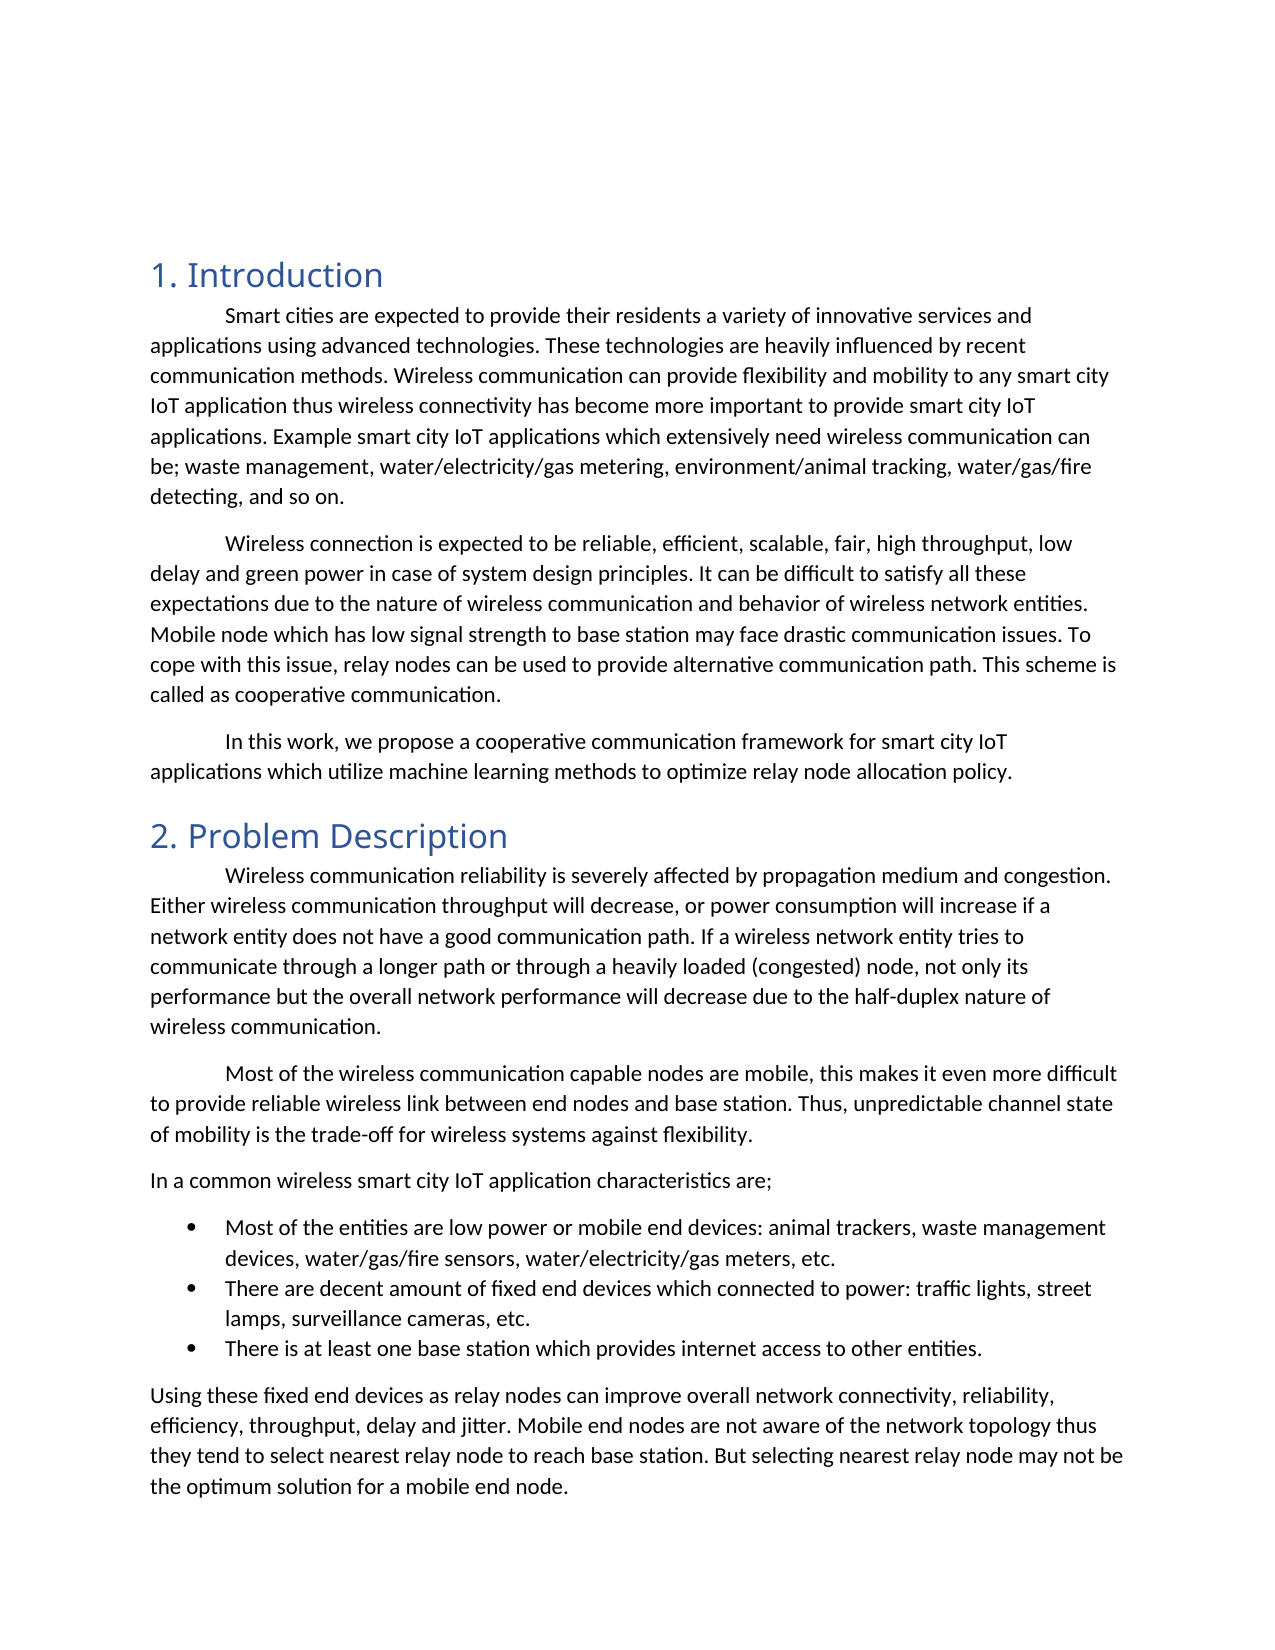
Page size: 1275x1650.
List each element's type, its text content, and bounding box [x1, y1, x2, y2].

text Wireless communication reliability is severely affected by propagation medium and congestion. Either wireless communication throughput will decrease, or power consumption will increase if a network entity does not have a good communication path. If a wireless network entity tries to communicate through a longer path or through a heavily loaded (congested) node, not only its performance but the overall network performance will decrease due to the half-duplex nature of wireless communication. [150, 861, 1125, 1041]
list There are decent amount of fixed end devices which connected to power: traffic lights, street lamps, surveillance cameras, etc. [187, 1274, 1125, 1332]
text Most of the wireless communication capable nodes are mobile, this makes it even more difficult to provide reliable wireless link between end nodes and base station. Thus, unpredictable channel state of mobility is the trade-off for wireless systems against flexibility. [150, 1059, 1125, 1148]
text In a common wireless smart city IoT application characteristics are; [150, 1167, 1125, 1195]
text Wireless connection is expected to be reliable, efficient, scalable, fair, high throughput, low delay and green power in case of system design principles. It can be difficult to satisfy all these expectations due to the nature of wireless communication and behavior of wireless network entities. Mobile node which has low signal strength to base station may face drastic communication issues. To cope with this issue, relay nodes can be used to provide alternative communication path. This scheme is called as cooperative communication. [150, 529, 1125, 708]
text Using these fixed end devices as relay nodes can improve overall network connectivity, reliability, efficiency, throughput, delay and jitter. Mobile end nodes are not aware of the network topology thus they tend to select nearest relay node to reach base station. But selecting nearest relay node may not be the optimum solution for a mobile end node. [150, 1381, 1125, 1500]
text In this work, we propose a cooperative communication framework for smart city IoT applications which utilize machine learning methods to optimize relay node allocation policy. [150, 727, 1125, 785]
list Most of the entities are low power or mobile end devices: animal trackers, waste management devices, water/gas/fire sensors, water/electricity/gas meters, etc. [187, 1213, 1125, 1272]
list There is at least one base station which provides internet access to other entities. [187, 1334, 1125, 1362]
subtitle Introduction [150, 252, 1125, 297]
subtitle Problem Description [150, 812, 1125, 858]
text Smart cities are expected to provide their residents a variety of innovative services and applications using advanced technologies. These technologies are heavily influenced by recent communication methods. Wireless communication can provide flexibility and mobility to any smart city IoT application thus wireless connectivity has become more important to provide smart city IoT applications. Example smart city IoT applications which extensively need wireless communication can be; waste management, water/electricity/gas metering, environment/animal tracking, water/gas/fire detecting, and so on. [150, 301, 1125, 510]
